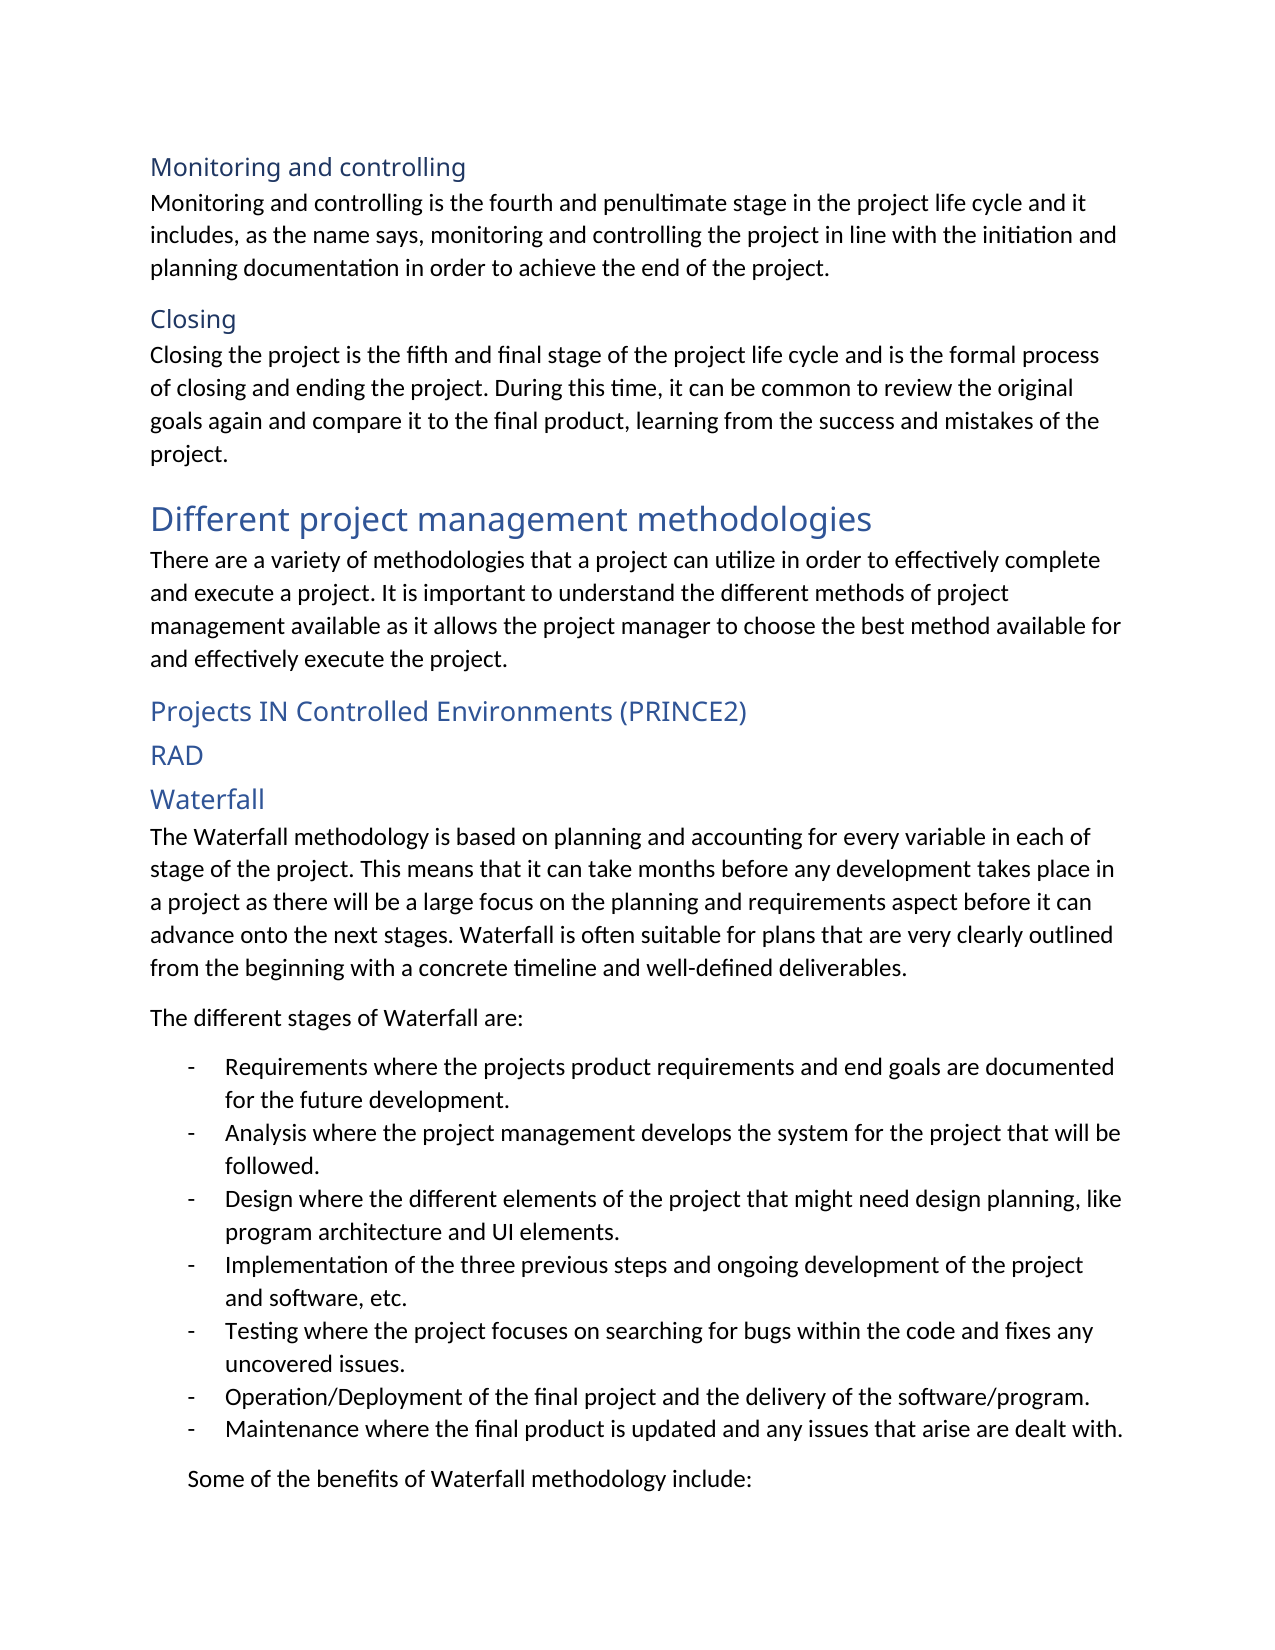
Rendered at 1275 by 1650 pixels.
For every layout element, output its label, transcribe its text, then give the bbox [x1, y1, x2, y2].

text The different stages of Waterfall are: [150, 1002, 1125, 1032]
subtitle Monitoring and controlling [150, 150, 1125, 184]
list Design where the different elements of the project that might need design planning, like program architecture and UI elements. [187, 1183, 1125, 1247]
list Requirements where the projects product requirements and end goals are documented for the future development. [187, 1051, 1125, 1115]
list Testing where the project focuses on searching for bugs within the code and fixes any uncovered issues. [187, 1315, 1125, 1378]
text The Waterfall methodology is based on planning and accounting for every variable in each of stage of the project. This means that it can take months before any development takes place in a project as there will be a large focus on the planning and requirements aspect before it can advance onto the next stages. Waterfall is often suitable for plans that are very clearly outlined from the beginning with a concrete timeline and well-defined deliverables. [150, 821, 1125, 983]
text There are a variety of methodologies that a project can utilize in order to effectively complete and execute a project. It is important to understand the different methods of project management available as it allows the project manager to choose the best method available for and effectively execute the project. [150, 544, 1125, 674]
list Analysis where the project management develops the system for the project that will be followed. [187, 1117, 1125, 1181]
subtitle RAD [150, 737, 1125, 774]
text Monitoring and controlling is the fourth and penultimate stage in the project life cycle and it includes, as the name says, monitoring and controlling the project in line with the initiation and planning documentation in order to achieve the end of the project. [150, 187, 1125, 283]
list Operation/Deployment of the final project and the delivery of the software/program. [187, 1381, 1125, 1411]
subtitle Different project management methodologies [150, 496, 1125, 541]
subtitle Projects IN Controlled Environments (PRINCE2) [150, 693, 1125, 730]
subtitle Waterfall [150, 781, 1125, 818]
list Implementation of the three previous steps and ongoing development of the project and software, etc. [187, 1249, 1125, 1312]
text Closing the project is the fifth and final stage of the project life cycle and is the formal process of closing and ending the project. During this time, it can be common to review the original goals again and compare it to the final product, learning from the success and mistakes of the project. [150, 339, 1125, 468]
subtitle Closing [150, 302, 1125, 336]
text Some of the benefits of Waterfall methodology include: [187, 1463, 1125, 1494]
list Maintenance where the final product is updated and any issues that arise are dealt with. [187, 1413, 1125, 1444]
